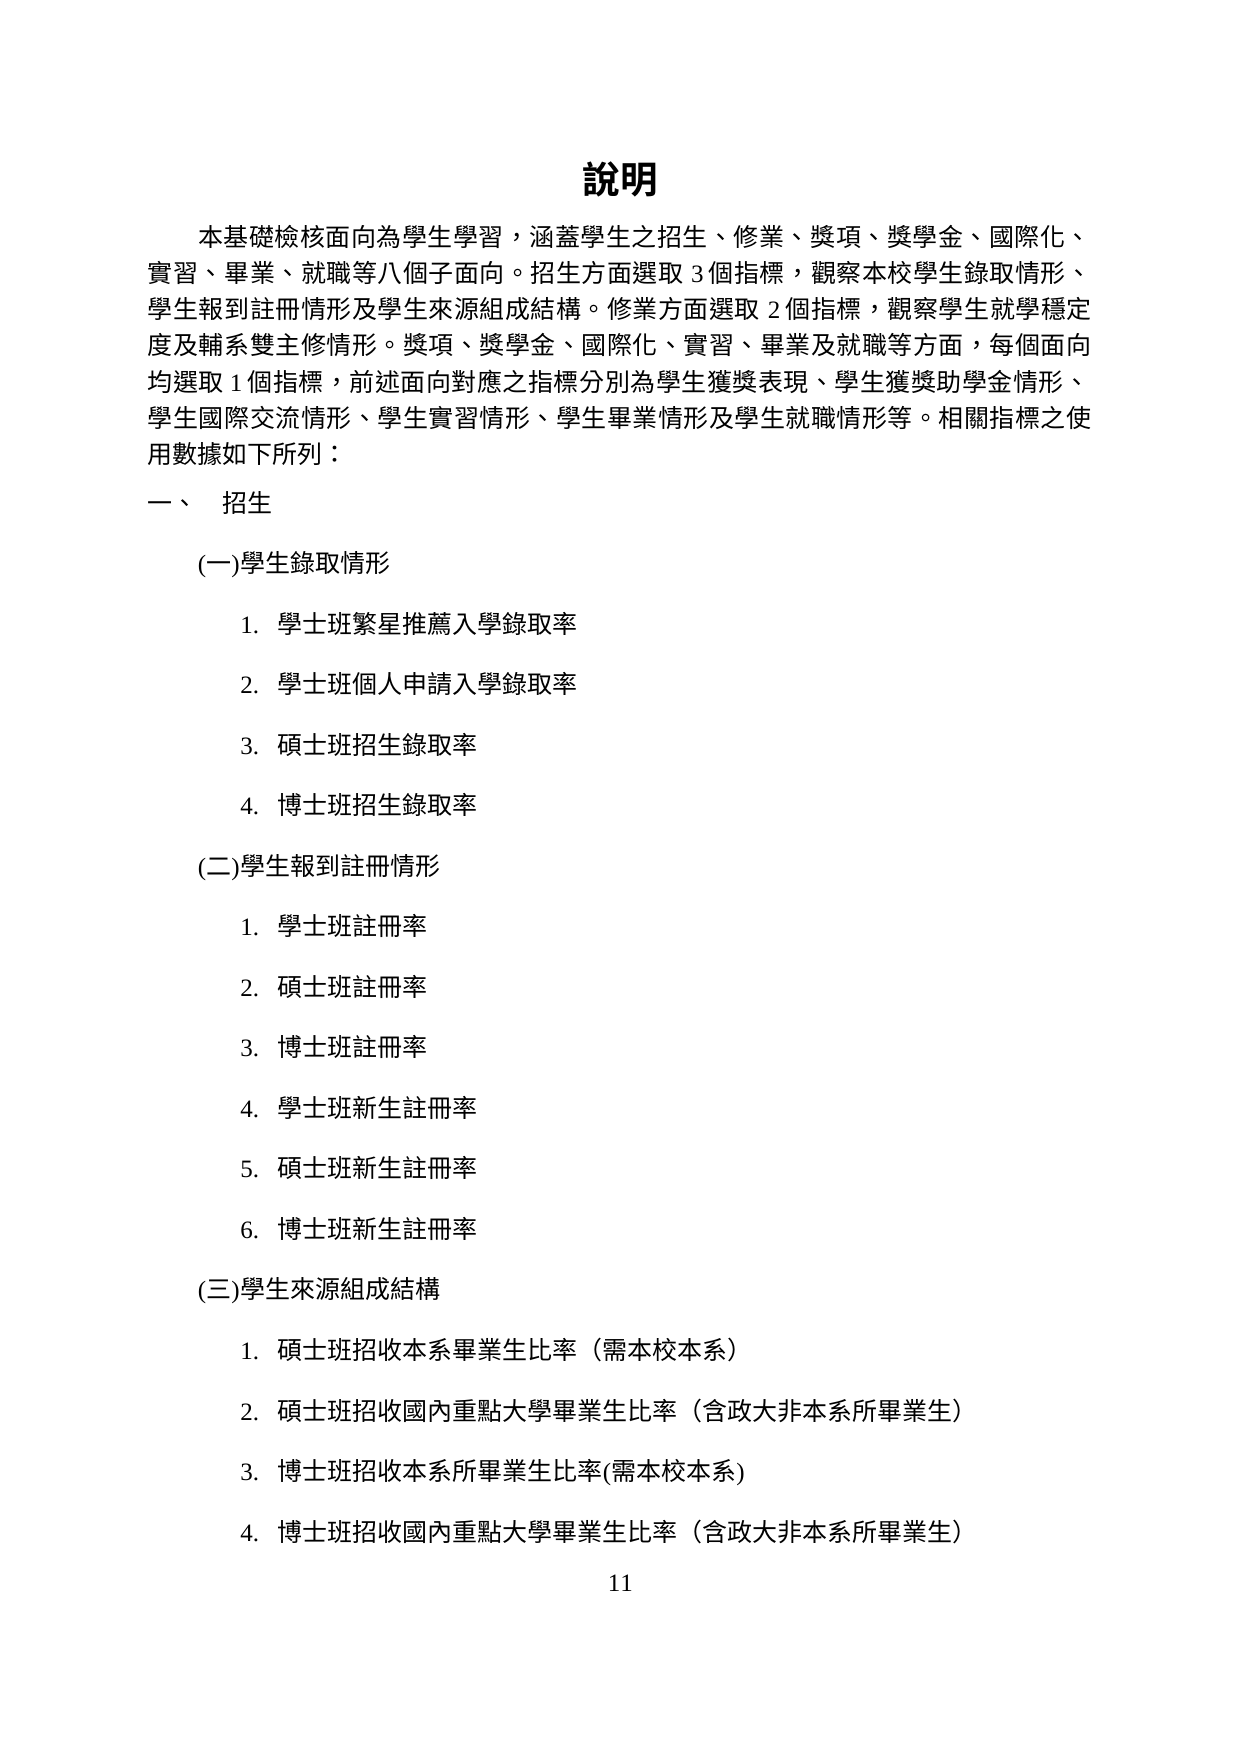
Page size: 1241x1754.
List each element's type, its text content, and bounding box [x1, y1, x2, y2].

list 博士班新生註冊率 [240, 1209, 1092, 1246]
list 碩士班註冊率 [240, 967, 1092, 1004]
list 學生報到註冊情形 [198, 846, 1092, 883]
list 招生 [148, 483, 1092, 519]
list 博士班註冊率 [240, 1028, 1092, 1064]
list 學生錄取情形 [198, 544, 1092, 580]
list 學生來源組成結構 [198, 1270, 1092, 1306]
list 碩士班招生錄取率 [240, 725, 1092, 762]
list 學士班註冊率 [240, 907, 1092, 943]
list 博士班招收本系所畢業生比率(需本校本系) [240, 1452, 1092, 1488]
list 碩士班招收本系畢業生比率（需本校本系） [240, 1331, 1092, 1367]
list 碩士班新生註冊率 [240, 1149, 1092, 1185]
list 博士班招生錄取率 [240, 786, 1092, 822]
list 學士班個人申請入學錄取率 [240, 665, 1092, 701]
text 說明 [148, 150, 1092, 204]
text 本基礎檢核面向為學生學習，涵蓋學生之招生、修業、獎項、獎學金、國際化、實習、畢業、就職等八個子面向。招生方面選取3個指標，觀察本校學生錄取情形、學生報到註冊情形及學生來源組成結構。修業方面選取2個指標，觀察學生就學穩定度及輔系雙主修情形。獎項、獎學金、國際化、實習、畢業及就職等方面，每個面向均選取1個指標，前述面向對應之指標分別為學生獲獎表現、學生獲獎助學金情形、學生國際交流情形、學生實習情形、學生畢業情形及學生就職情形等。相關指標之使用數據如下所列： [148, 217, 1092, 471]
list 博士班招收國內重點大學畢業生比率（含政大非本系所畢業生） [240, 1512, 1092, 1548]
list 碩士班招收國內重點大學畢業生比率（含政大非本系所畢業生） [240, 1391, 1092, 1427]
list 學士班繁星推薦入學錄取率 [240, 604, 1092, 641]
list 學士班新生註冊率 [240, 1088, 1092, 1125]
